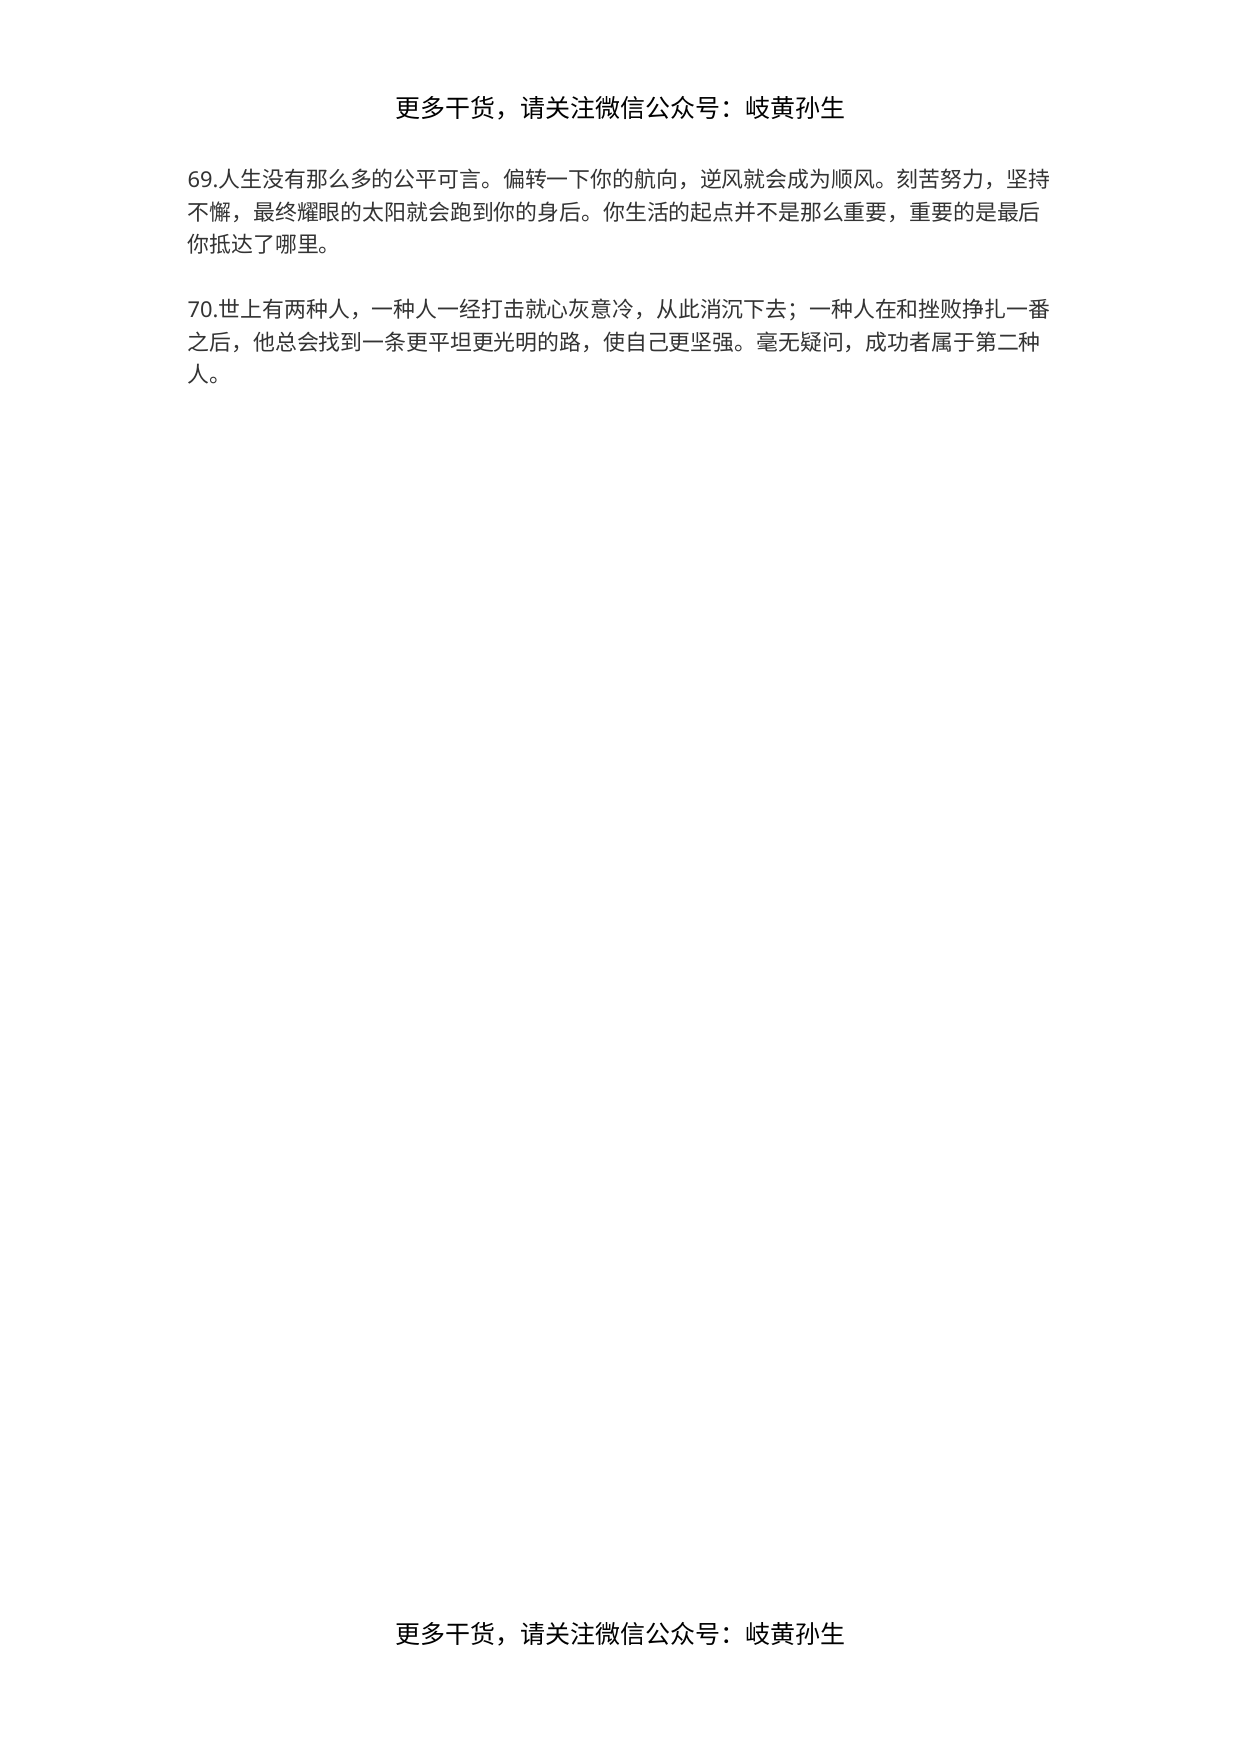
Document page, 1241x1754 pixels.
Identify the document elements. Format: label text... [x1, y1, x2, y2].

text 69.人生没有那么多的公平可言。偏转一下你的航向，逆风就会成为顺风。刻苦努力，坚持不懈，最终耀眼的太阳就会跑到你的身后。你生活的起点并不是那么重要，重要的是最后你抵达了哪里。 [187, 162, 1053, 259]
text 70.世上有两种人，一种人一经打击就心灰意冷，从此消沉下去；一种人在和挫败挣扎一番之后，他总会找到一条更平坦更光明的路，使自己更坚强。毫无疑问，成功者属于第二种人。 [187, 292, 1053, 389]
